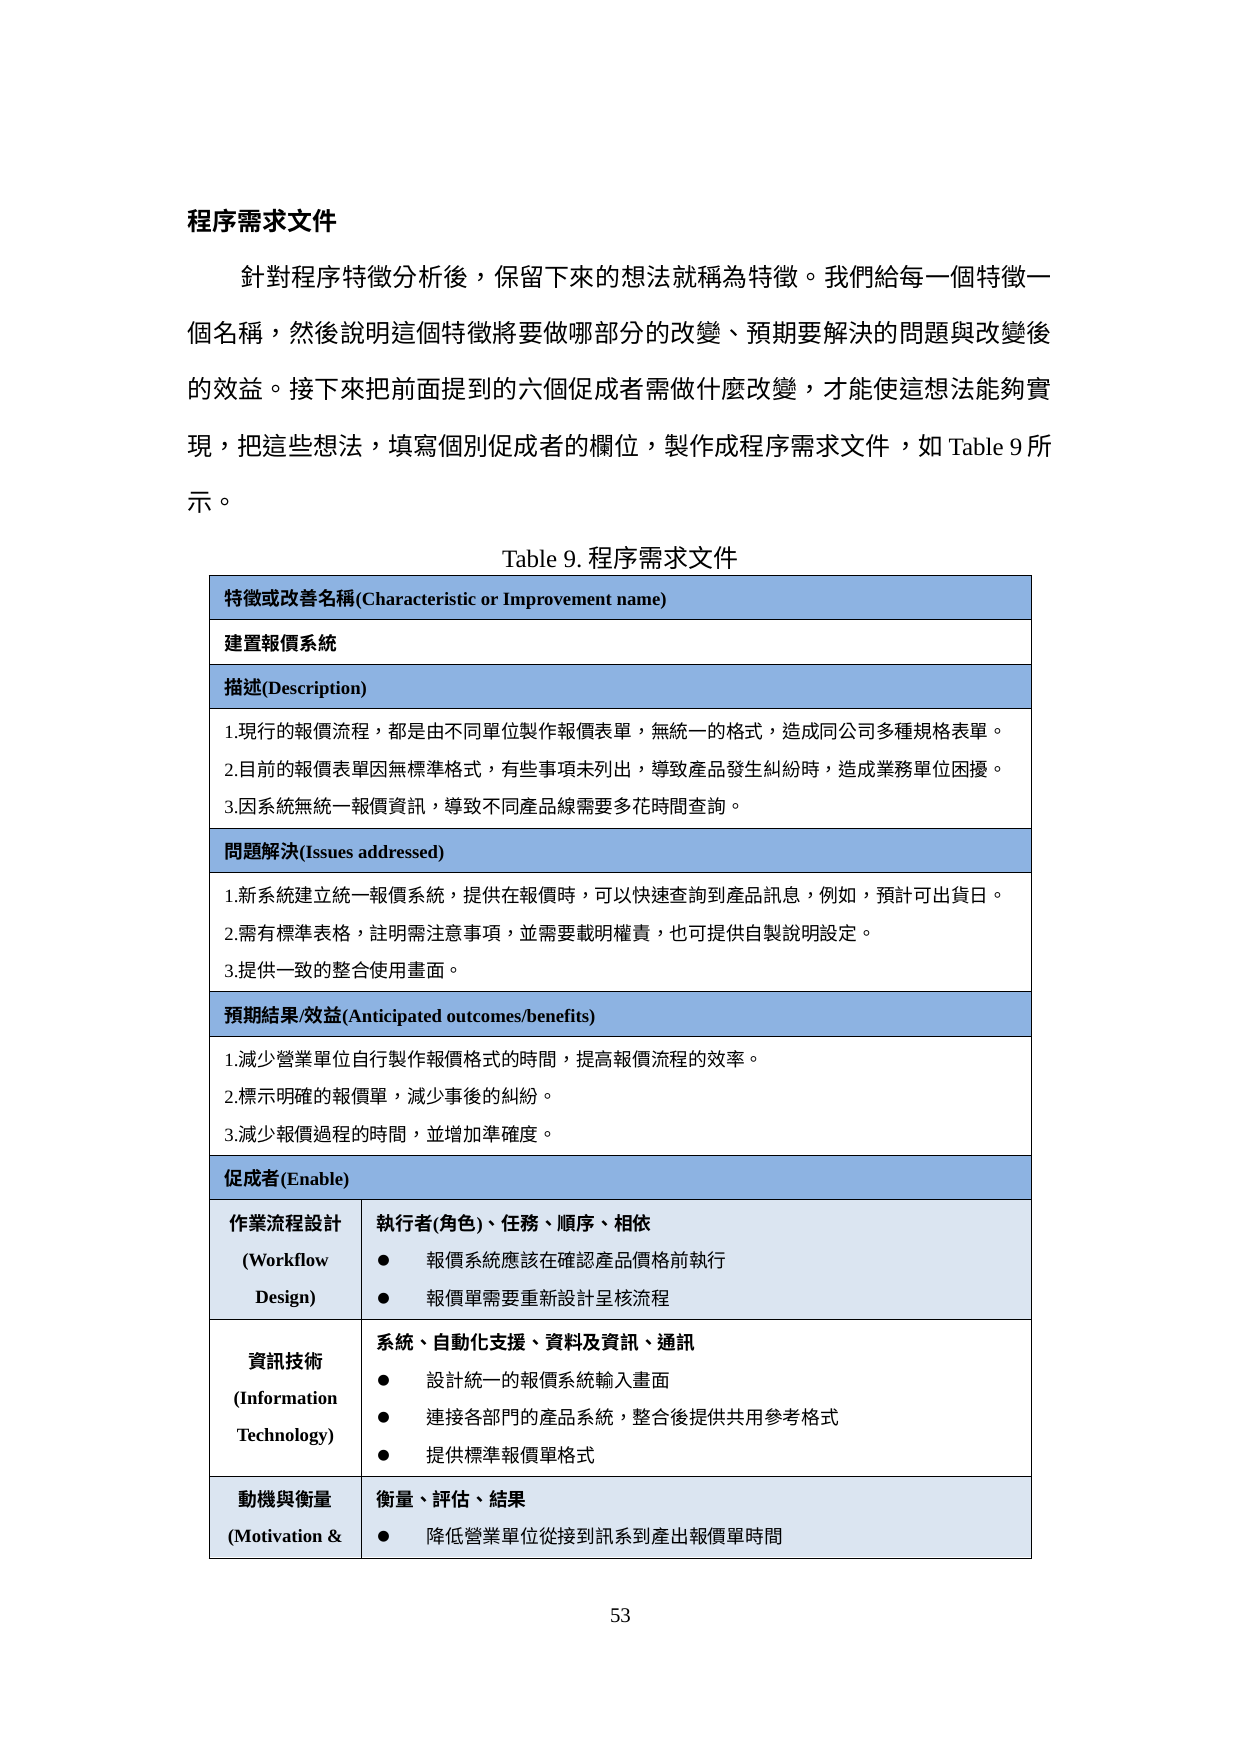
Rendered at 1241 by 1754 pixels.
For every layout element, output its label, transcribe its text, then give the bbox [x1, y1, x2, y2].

table_cell 資訊技術 (Information Technology) [210, 1320, 361, 1476]
text 程序需求文件 [187, 201, 1053, 239]
table_cell 1.現行的報價流程，都是由不同單位製作報價表單，無統一的格式，造成同公司多種規格表單。 2.目前的報價表單因無標準格式，有些事項未列出，導致產品發生糾紛時，造成業務單位困擾。 3.因系統無統一報價資訊，導致不同產品線需要多花時間查詢。 [210, 709, 1031, 827]
table_cell 問題解決(Issues addressed) [210, 829, 1031, 872]
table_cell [210, 1477, 361, 1557]
table_cell 執行者(角色)、任務、順序、相依 報價系統應該在確認產品價格前執行 報價單需要重新設計呈核流程 [362, 1200, 1031, 1319]
table_cell 建置報價系統 [210, 620, 1031, 664]
text Table 9. 程序需求文件 [187, 537, 1053, 575]
table_cell 促成者(Enable) [210, 1156, 1031, 1199]
table_cell 預期結果/效益(Anticipated outcomes/benefits) [210, 992, 1031, 1036]
text 針對程序特徵分析後，保留下來的想法就稱為特徵。我們給每一個特徵一個名稱，然後說明這個特徵將要做哪部分的改變、預期要解決的問題與改變後的效益。接下來把前面提到的六個促成者需做什麼改變，才能使這想法能夠實現，把這些想法，填寫個別促成者的欄位，製作成程序需求文件，如Table 9所示。 [187, 257, 1053, 519]
table_cell 描述(Description) [210, 665, 1031, 708]
table_header 特徵或改善名稱(Characteristic or Improvement name) [210, 576, 1031, 619]
table_cell 作業流程設計 (Workflow Design) [210, 1200, 361, 1319]
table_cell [362, 1477, 1031, 1557]
table_cell 系統、自動化支援、資料及資訊、通訊 設計統一的報價系統輸入畫面 連接各部門的產品系統，整合後提供共用參考格式 提供標準報價單格式 [362, 1320, 1031, 1476]
table_cell 1.減少營業單位自行製作報價格式的時間，提高報價流程的效率。 2.標示明確的報價單，減少事後的糾紛。 3.減少報價過程的時間，並增加準確度。 [210, 1037, 1031, 1155]
table_cell 1.新系統建立統一報價系統，提供在報價時，可以快速查詢到產品訊息，例如，預計可出貨日。 2.需有標準表格，註明需注意事項，並需要載明權責，也可提供自製說明設定。 3.提供一致的整合使用畫面。 [210, 873, 1031, 991]
